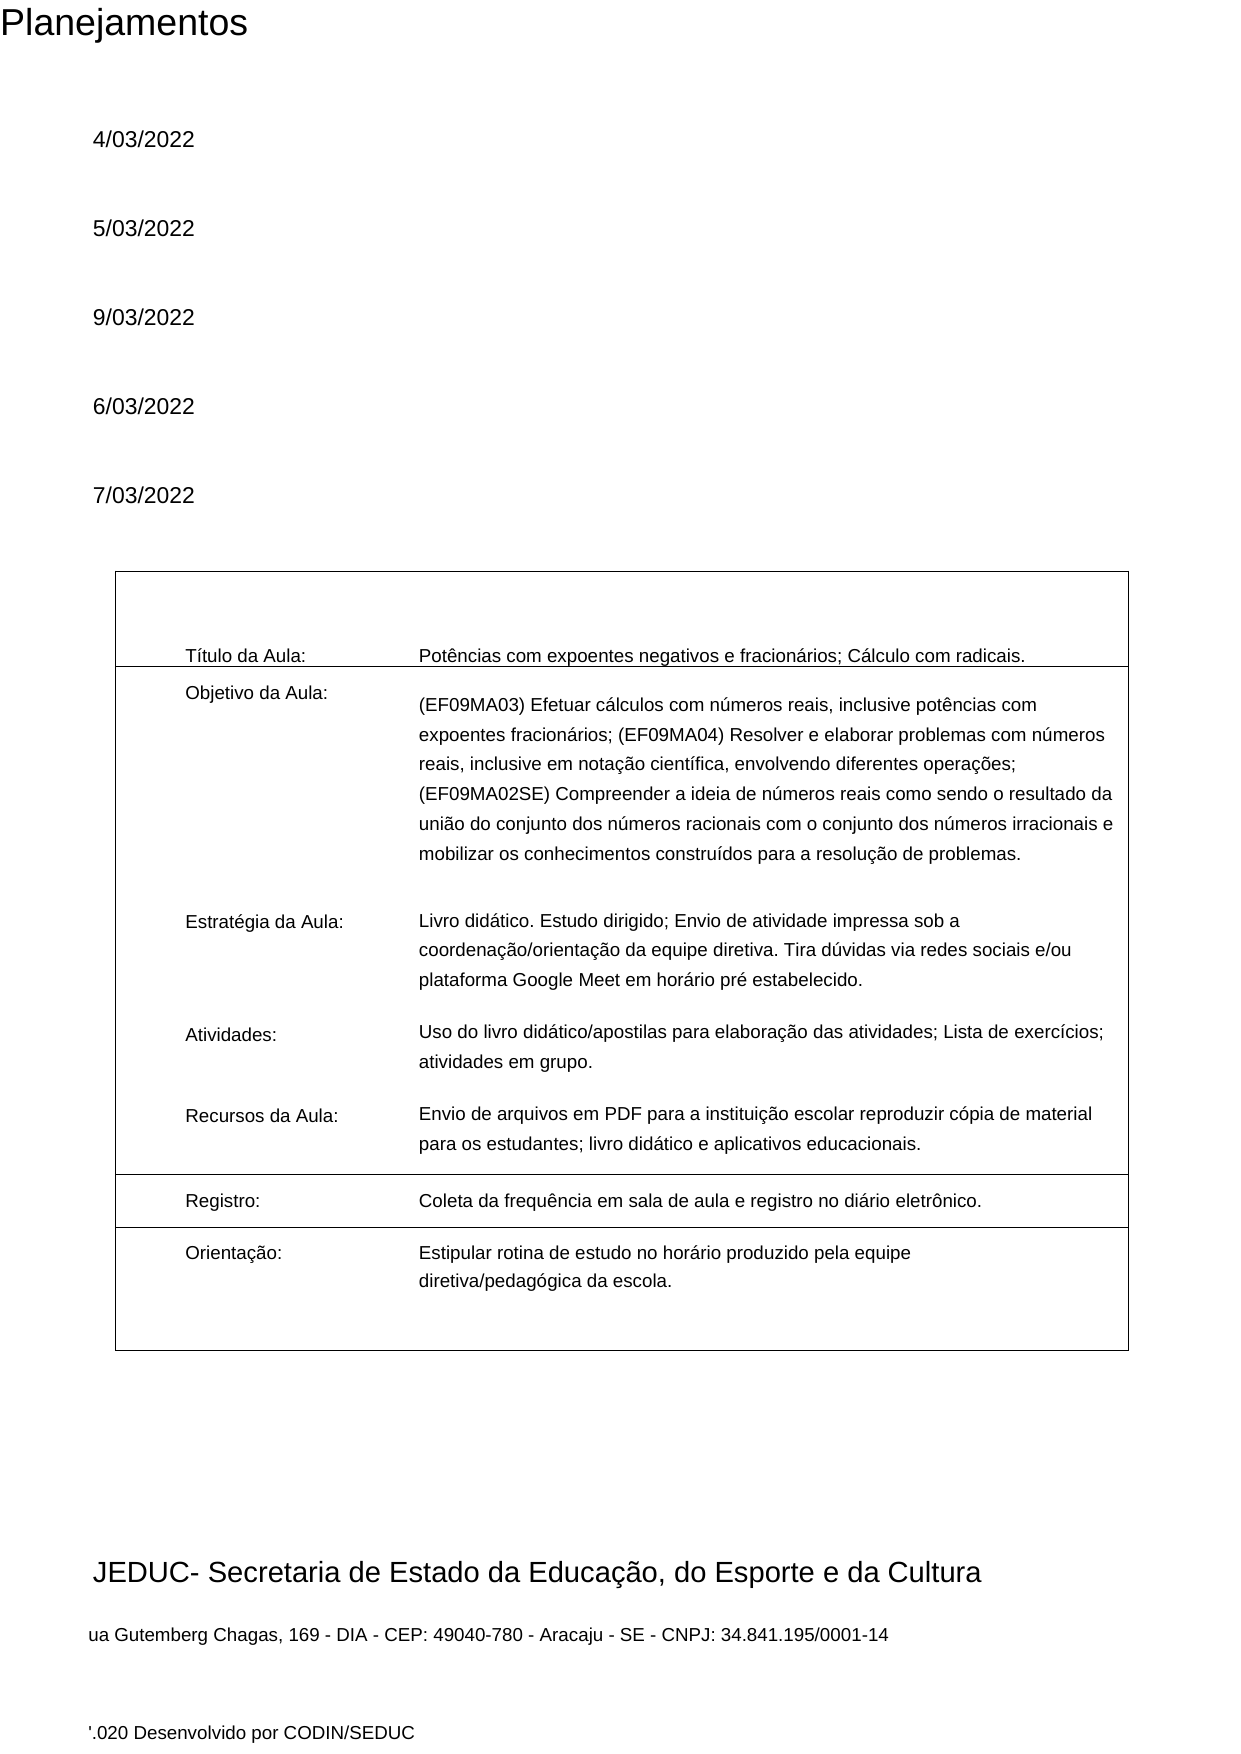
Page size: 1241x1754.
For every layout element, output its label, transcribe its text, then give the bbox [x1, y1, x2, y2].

table_cell Livro didático. Estudo dirigido; Envio de atividade impressa sob a coordenação/orientação da equipe diretiva. Tira dúvidas via redes sociais e/ou plataforma Google Meet em horário pré estabelecido. [370, 899, 1128, 1009]
table_cell Uso do livro didático/apostilas para elaboração das atividades; Lista de exercícios; atividades em grupo. [370, 1009, 1128, 1093]
table_cell Objetivo da Aula: [116, 667, 370, 899]
subtitle JEDUC- Secretaria de Estado da Educação, do Esporte e da Cultura [93, 1555, 1152, 1589]
table_cell Atividades: [116, 1009, 370, 1093]
table_cell Envio de arquivos em PDF para a instituição escolar reproduzir cópia de material para os estudantes; livro didático e aplicativos educacionais. [370, 1093, 1128, 1174]
table_header Potências com expoentes negativos e fracionários; Cálculo com radicais. [370, 572, 1128, 666]
table_cell (EF09MA03) Efetuar cálculos com números reais, inclusive potências com expoentes fracionários; (EF09MA04) Resolver e elaborar problemas com números reais, inclusive em notação científica, envolvendo diferentes operações; (EF09MA02SE) Compreender a ideia de números reais como sendo o resultado da união do conjunto dos números racionais com o conjunto dos números irracionais e mobilizar os conhecimentos construídos para a resolução de problemas. [370, 667, 1128, 899]
table_cell Orientação: [116, 1228, 370, 1350]
text 6/03/2022 [93, 393, 1152, 419]
table_cell Recursos da Aula: [116, 1093, 370, 1174]
table_cell Registro: [116, 1175, 370, 1227]
table_header Título da Aula: [116, 572, 370, 666]
table_cell Estratégia da Aula: [116, 899, 370, 1009]
text 9/03/2022 [93, 304, 1152, 330]
text 5/03/2022 [93, 215, 1152, 242]
text 7/03/2022 [93, 482, 1152, 508]
table_cell Estipular rotina de estudo no horário produzido pela equipe diretiva/pedagógica da escola. [370, 1228, 1128, 1350]
text 4/03/2022 [93, 126, 1152, 153]
table_cell Coleta da frequência em sala de aula e registro no diário eletrônico. [370, 1175, 1128, 1227]
